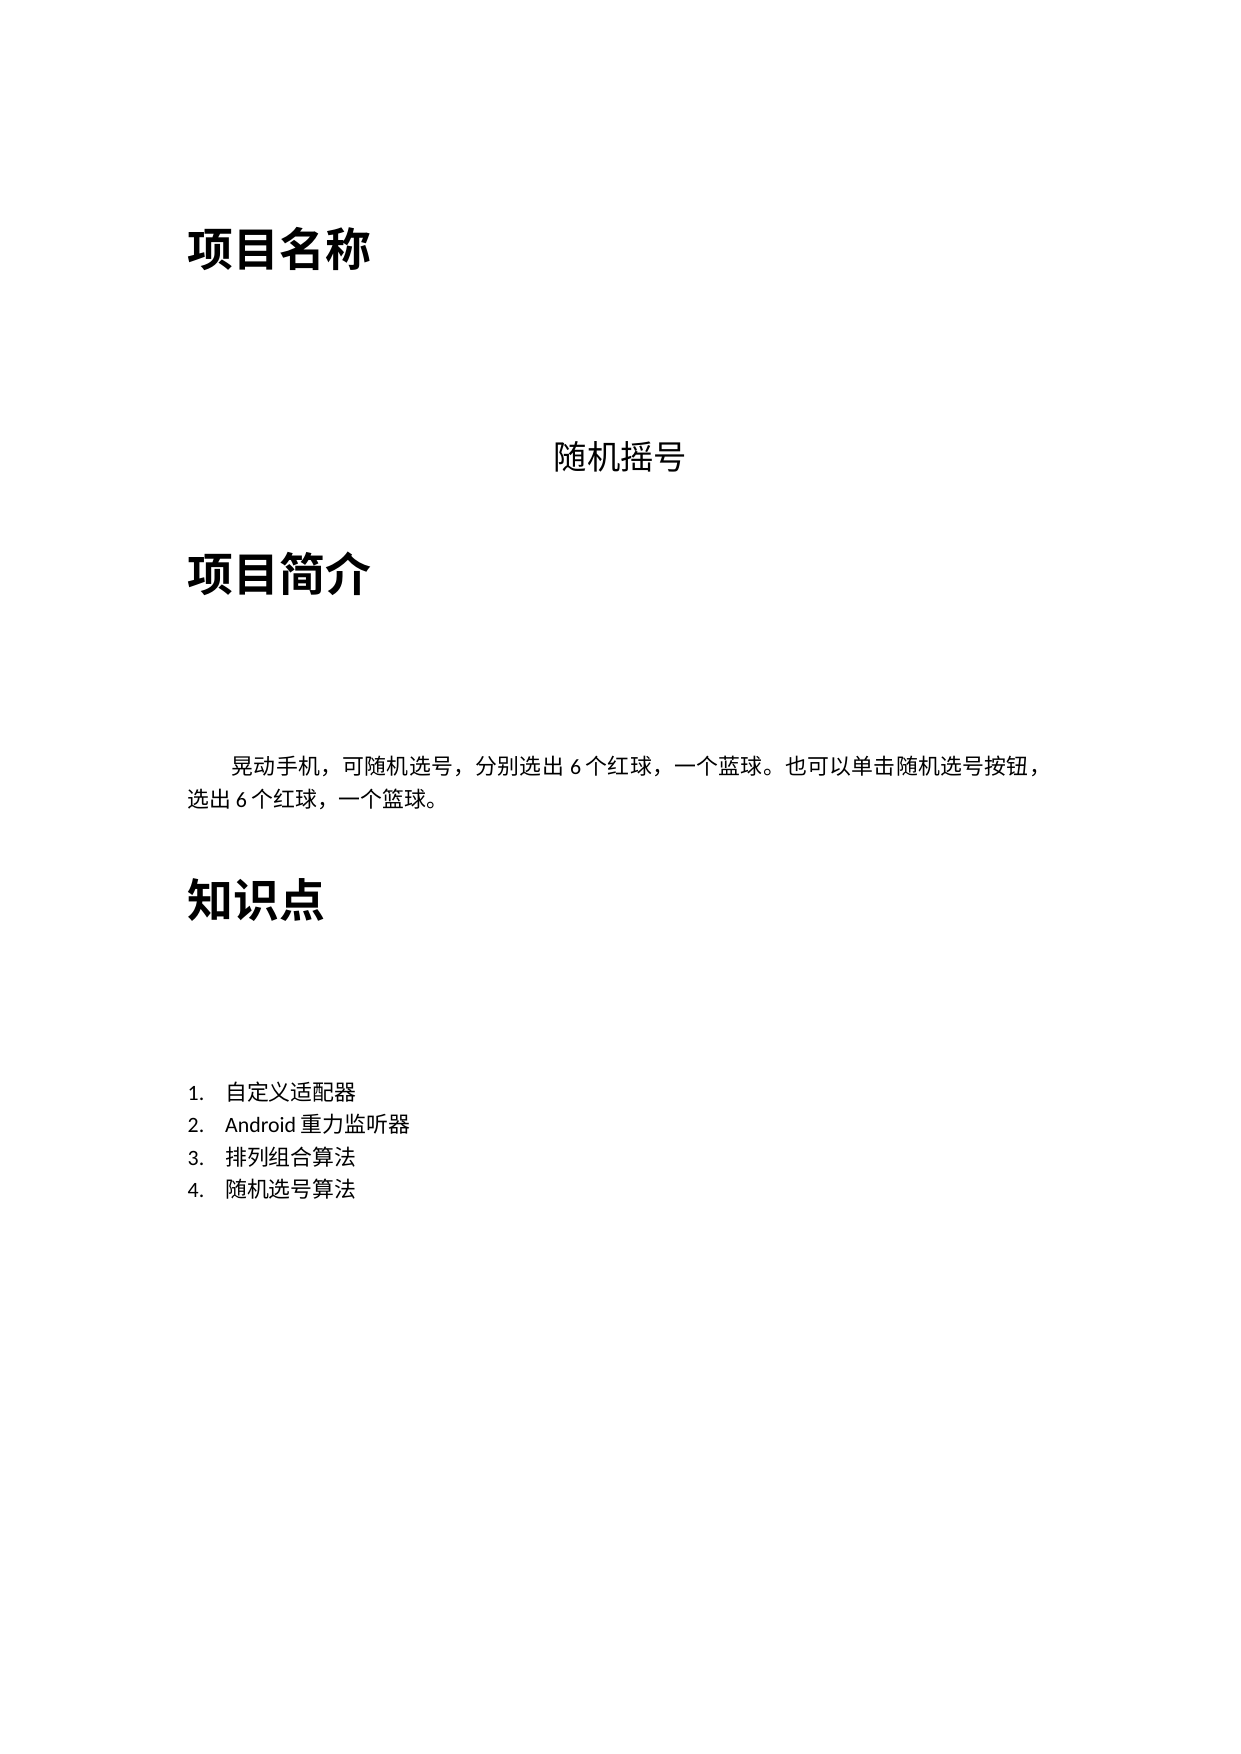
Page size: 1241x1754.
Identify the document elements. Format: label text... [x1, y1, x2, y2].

subtitle 项目简介 [187, 523, 1053, 621]
list 随机选号算法 [187, 1172, 1053, 1204]
list 排列组合算法 [187, 1139, 1053, 1172]
subtitle 知识点 [187, 849, 1053, 947]
list 自定义适配器 [187, 1074, 1053, 1107]
list Android重力监听器 [187, 1107, 1053, 1139]
text 随机摇号 [187, 423, 1053, 488]
subtitle 项目名称 [187, 197, 1053, 295]
text 晃动手机，可随机选号，分别选出6个红球，一个蓝球。也可以单击随机选号按钮，选出6个红球，一个篮球。 [187, 749, 1053, 814]
